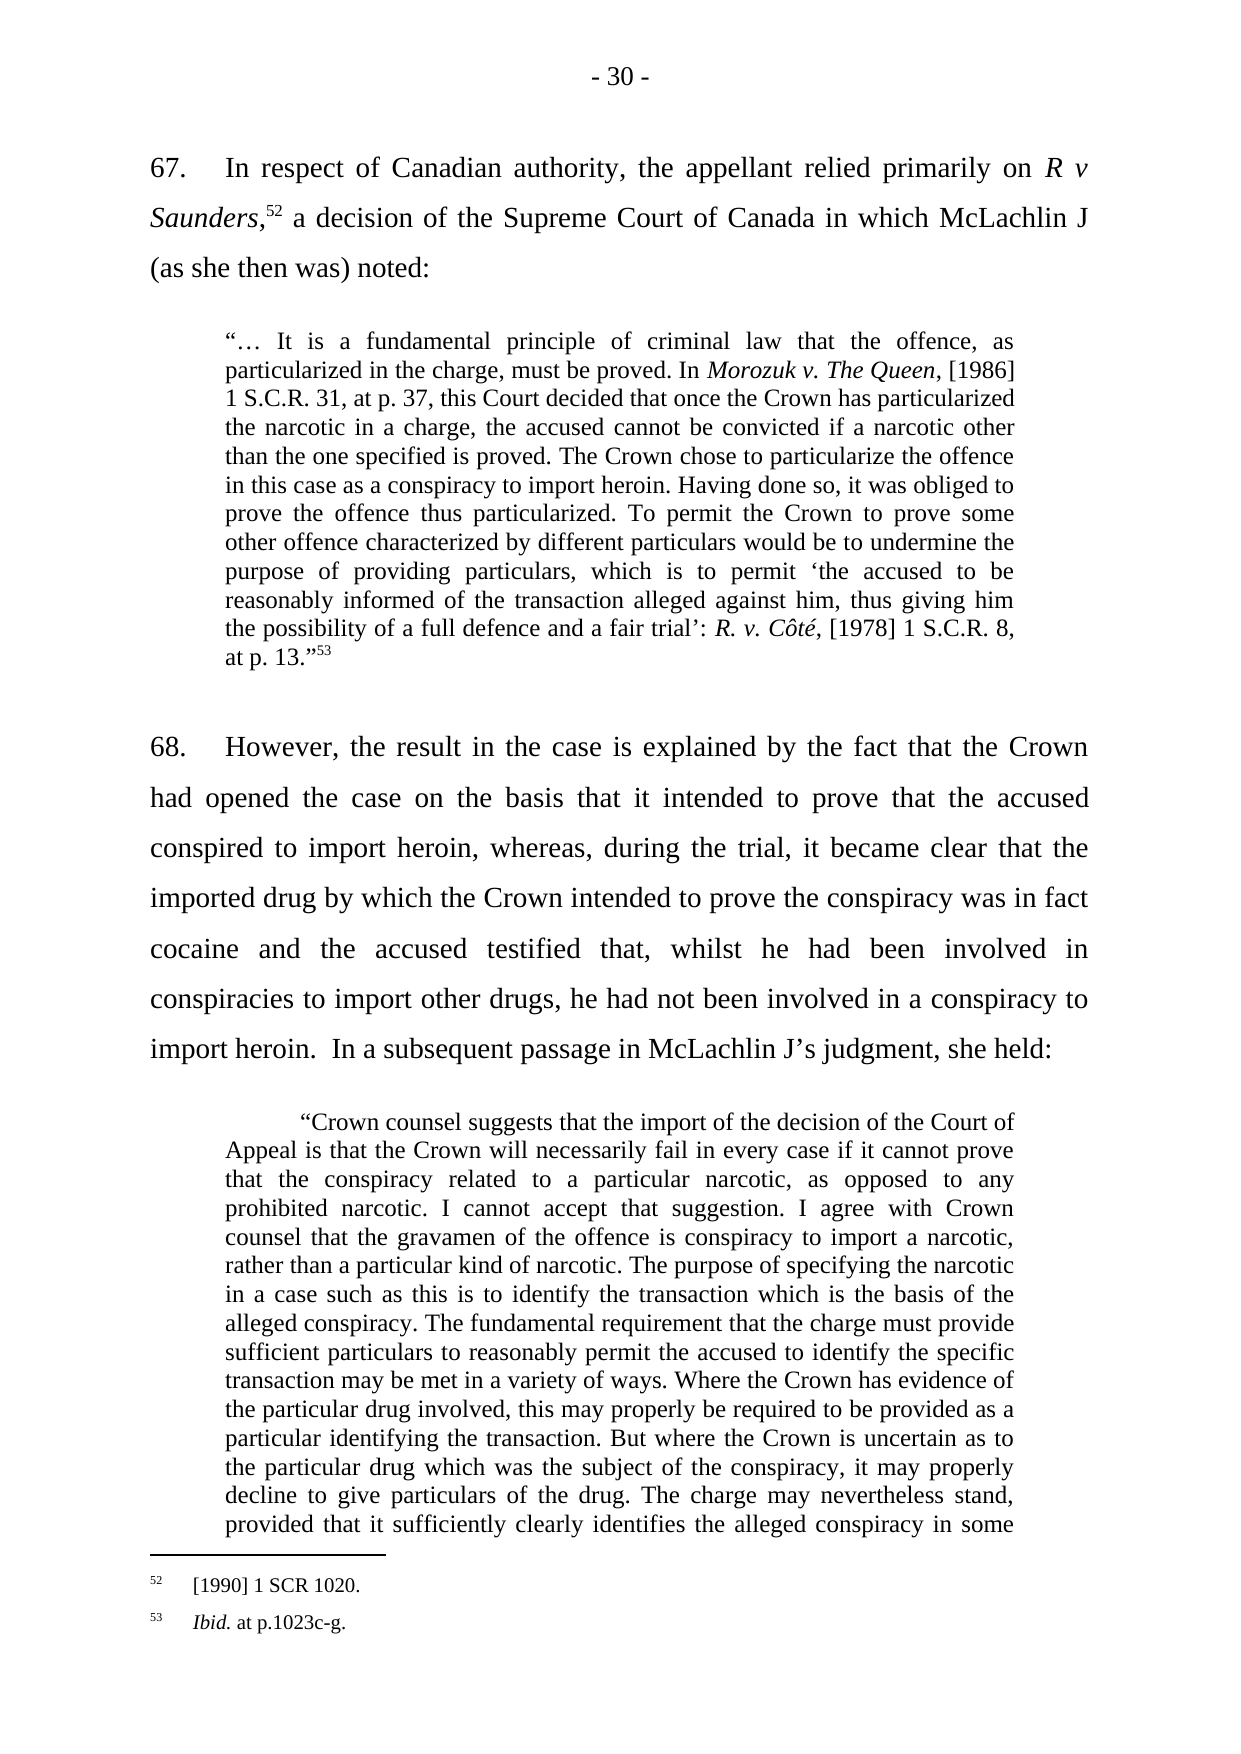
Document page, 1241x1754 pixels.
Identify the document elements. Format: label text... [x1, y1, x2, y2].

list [225, 1107, 1015, 1538]
list In respect of Canadian authority, the appellant relied primarily on R v Saunders, a decision of the Supreme Court of Canada in which McLachlin J (as she then was) noted: [150, 150, 1090, 284]
list “… It is a fundamental principle of criminal law that the offence, as particularized in the charge, must be proved. In Morozuk v. The Queen, [1986] 1 S.C.R. 31, at p. 37, this Court decided that once the Crown has particularized the narcotic in a charge, the accused cannot be convicted if a narcotic other than the one specified is proved. The Crown chose to particularize the offence in this case as a conspiracy to import heroin. Having done so, it was obliged to prove the offence thus particularized. To permit the Crown to prove some other offence characterized by different particulars would be to undermine the purpose of providing particulars, which is to permit ‘the accused to be reasonably informed of the transaction alleged against him, thus giving him the possibility of a full defence and a fair trial’: R. v. Côté, [1978] 1 S.C.R. 8, at p. 13.” [225, 326, 1015, 671]
list However, the result in the case is explained by the fact that the Crown had opened the case on the basis that it intended to prove that the accused conspired to import heroin, whereas, during the trial, it became clear that the imported drug by which the Crown intended to prove the conspiracy was in fact cocaine and the accused testified that, whilst he had been involved in conspiracies to import other drugs, he had not been involved in a conspiracy to import heroin. In a subsequent passage in McLachlin J’s judgment, she held: [150, 729, 1090, 1065]
